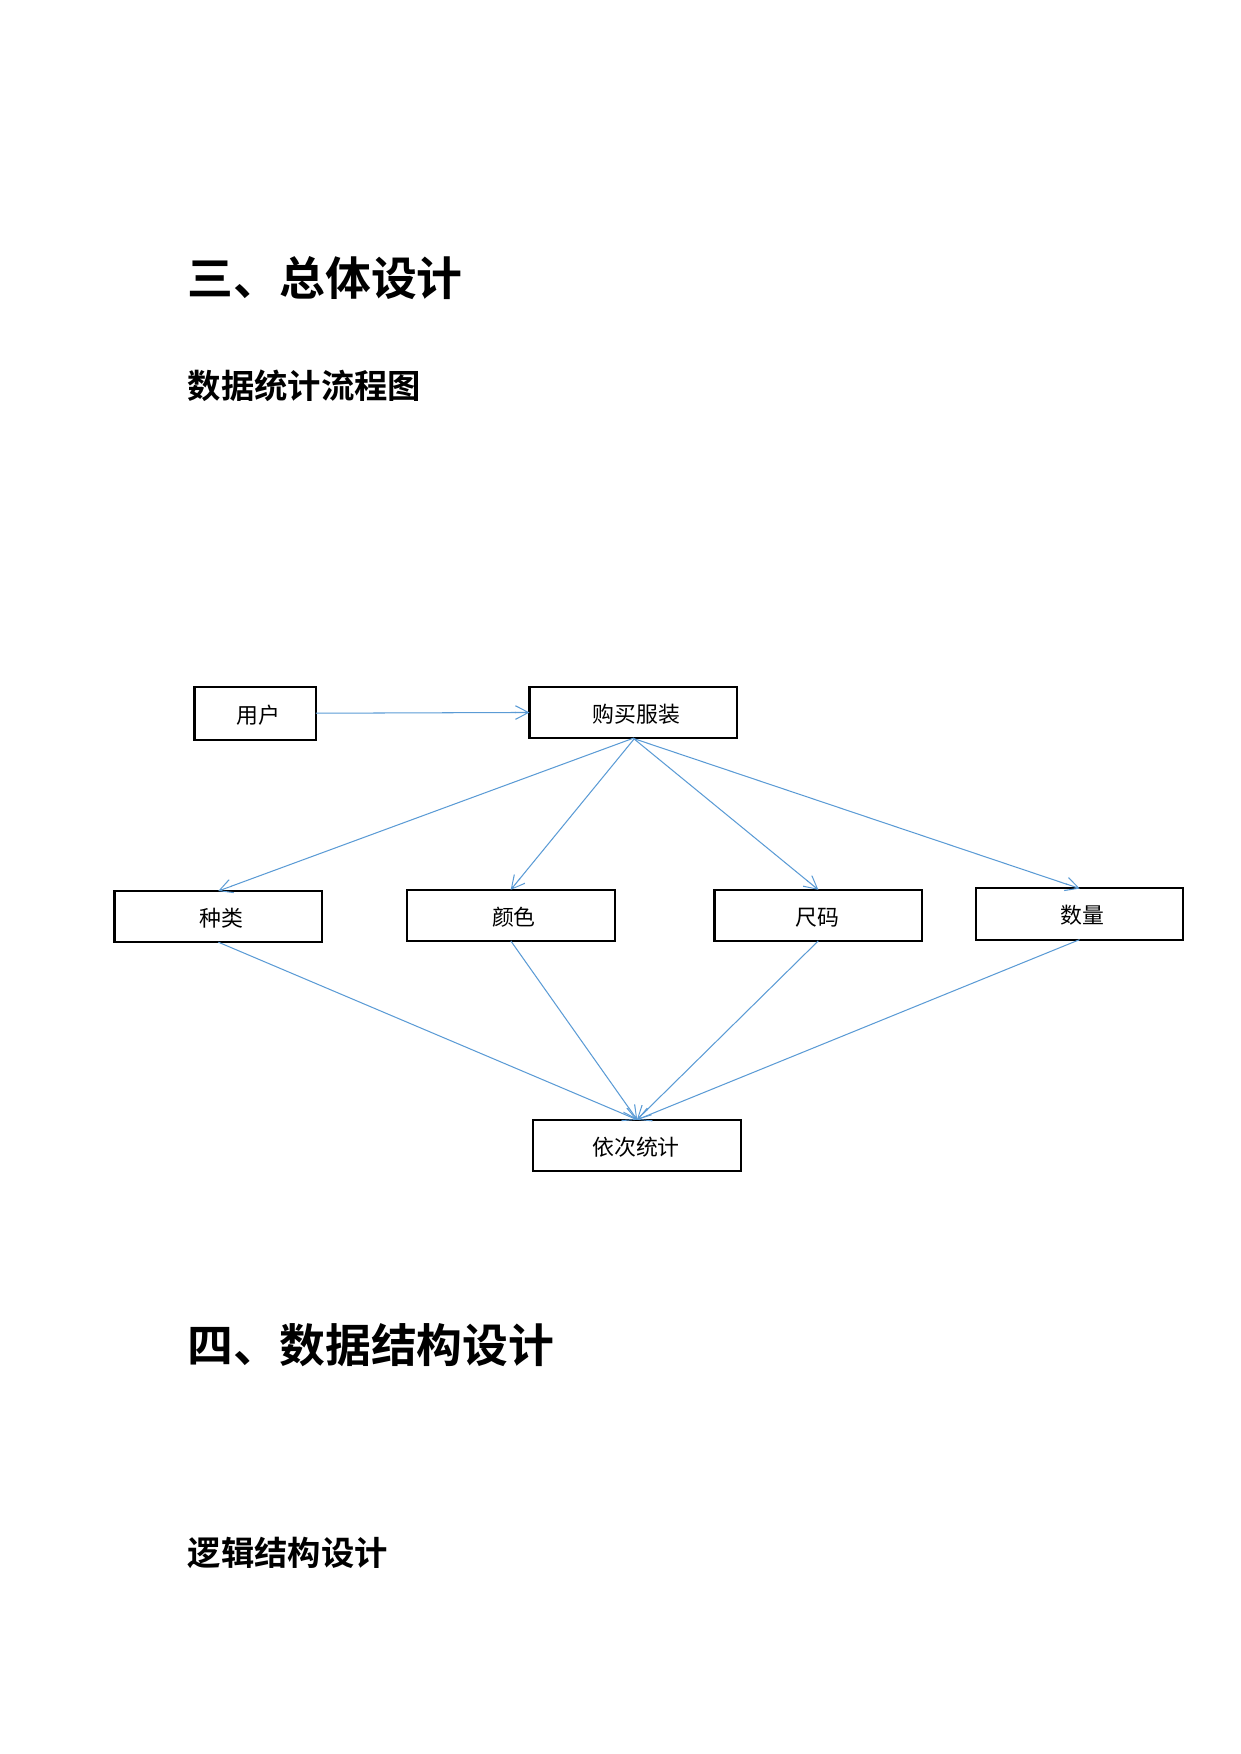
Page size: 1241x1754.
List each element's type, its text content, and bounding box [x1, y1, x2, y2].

subtitle 数据统计流程图 [187, 352, 1053, 417]
text 逻辑结构设计 [187, 1518, 1053, 1583]
text 三、总体设计 [187, 227, 1053, 324]
subtitle 四、数据结构设计 [187, 1294, 1053, 1391]
